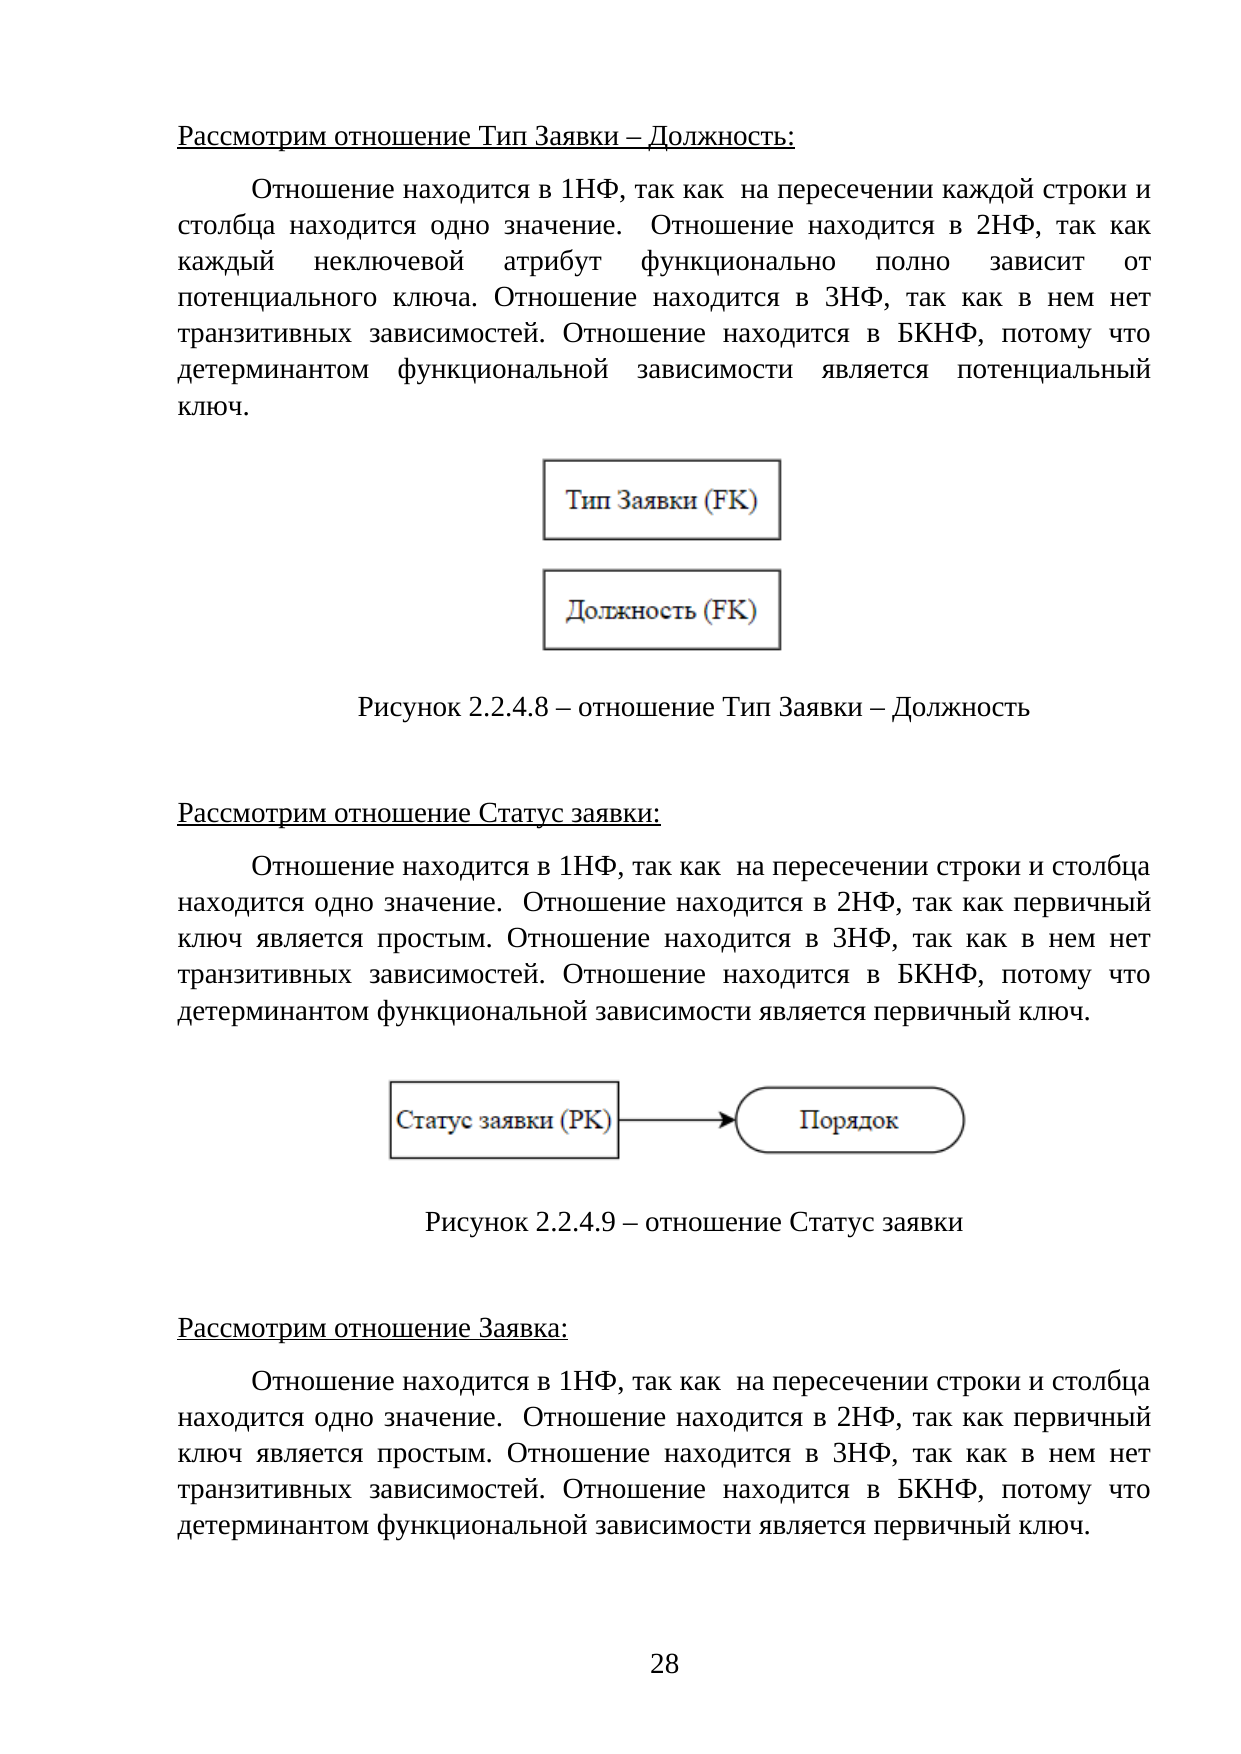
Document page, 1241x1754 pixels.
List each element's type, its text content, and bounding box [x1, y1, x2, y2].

text Рассмотрим отношение Заявка: [177, 1310, 1152, 1343]
text Отношение находится в 1НФ, так как на пересечении строки и столбца находится одно значение. Отношение находится в 2НФ, так как первичный ключ является простым. Отношение находится в 3НФ, так как в нем нет транзитивных зависимостей. Отношение находится в БКНФ, потому что детерминантом функциональной зависимости является первичный ключ. [177, 848, 1152, 1026]
text Отношение находится в 1НФ, так как на пересечении каждой строки и столбца находится одно значение. Отношение находится в 2НФ, так как каждый неключевой атрибут функционально полно зависит от потенциального ключа. Отношение находится в 3НФ, так как в нем нет транзитивных зависимостей. Отношение находится в БКНФ, потому что детерминантом функциональной зависимости является потенциальный ключ. [177, 171, 1152, 421]
picture [527, 440, 802, 671]
text Рассмотрим отношение Статус заявки: [177, 795, 1152, 829]
text Отношение находится в 1НФ, так как на пересечении строки и столбца находится одно значение. Отношение находится в 2НФ, так как первичный ключ является простым. Отношение находится в 3НФ, так как в нем нет транзитивных зависимостей. Отношение находится в БКНФ, потому что детерминантом функциональной зависимости является первичный ключ. [177, 1363, 1152, 1541]
text Рассмотрим отношение Тип Заявки – Должность: [177, 118, 1152, 152]
text Рисунок 2.2.4.9 – отношение Статус заявки [177, 1204, 1152, 1238]
picture [360, 1045, 984, 1185]
text Рисунок 2.2.4.8 – отношение Тип Заявки – Должность [177, 689, 1152, 723]
